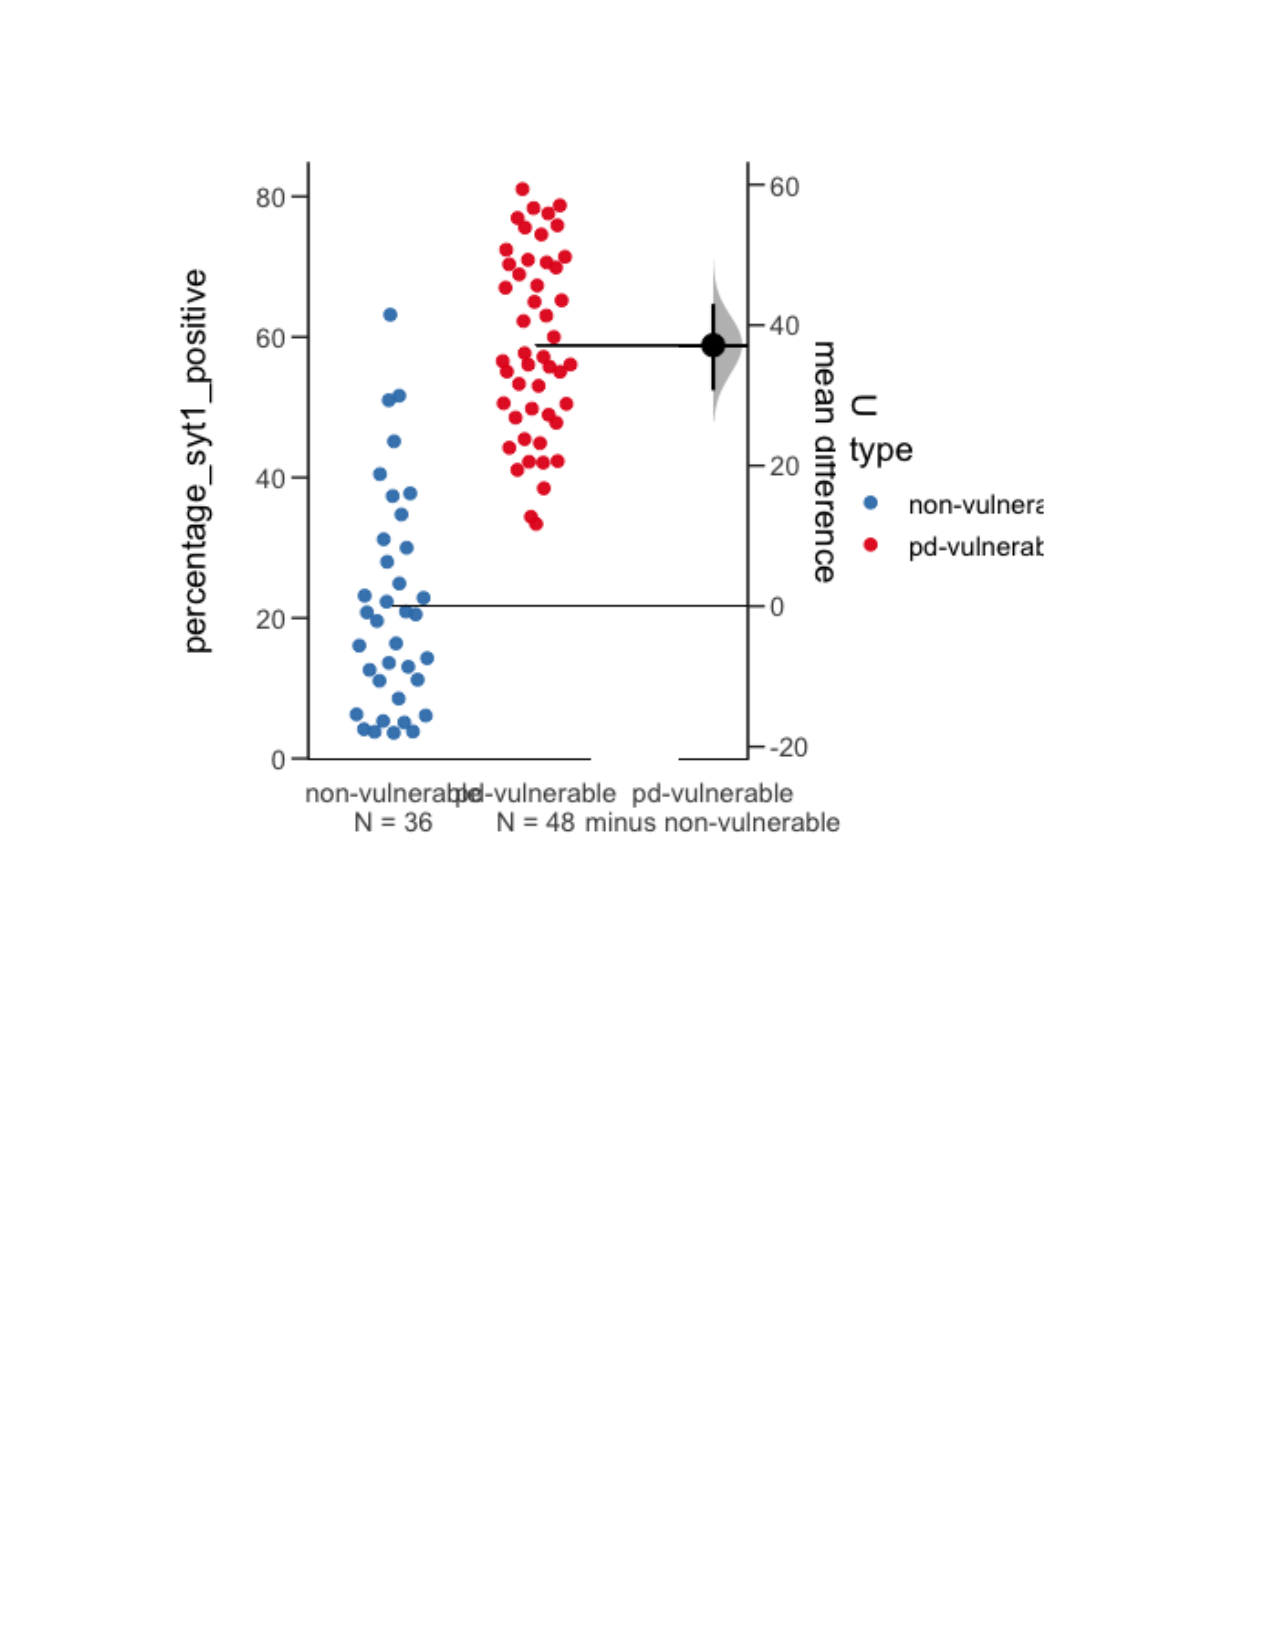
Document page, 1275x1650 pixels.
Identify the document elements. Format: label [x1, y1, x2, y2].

picture [168, 150, 1044, 850]
